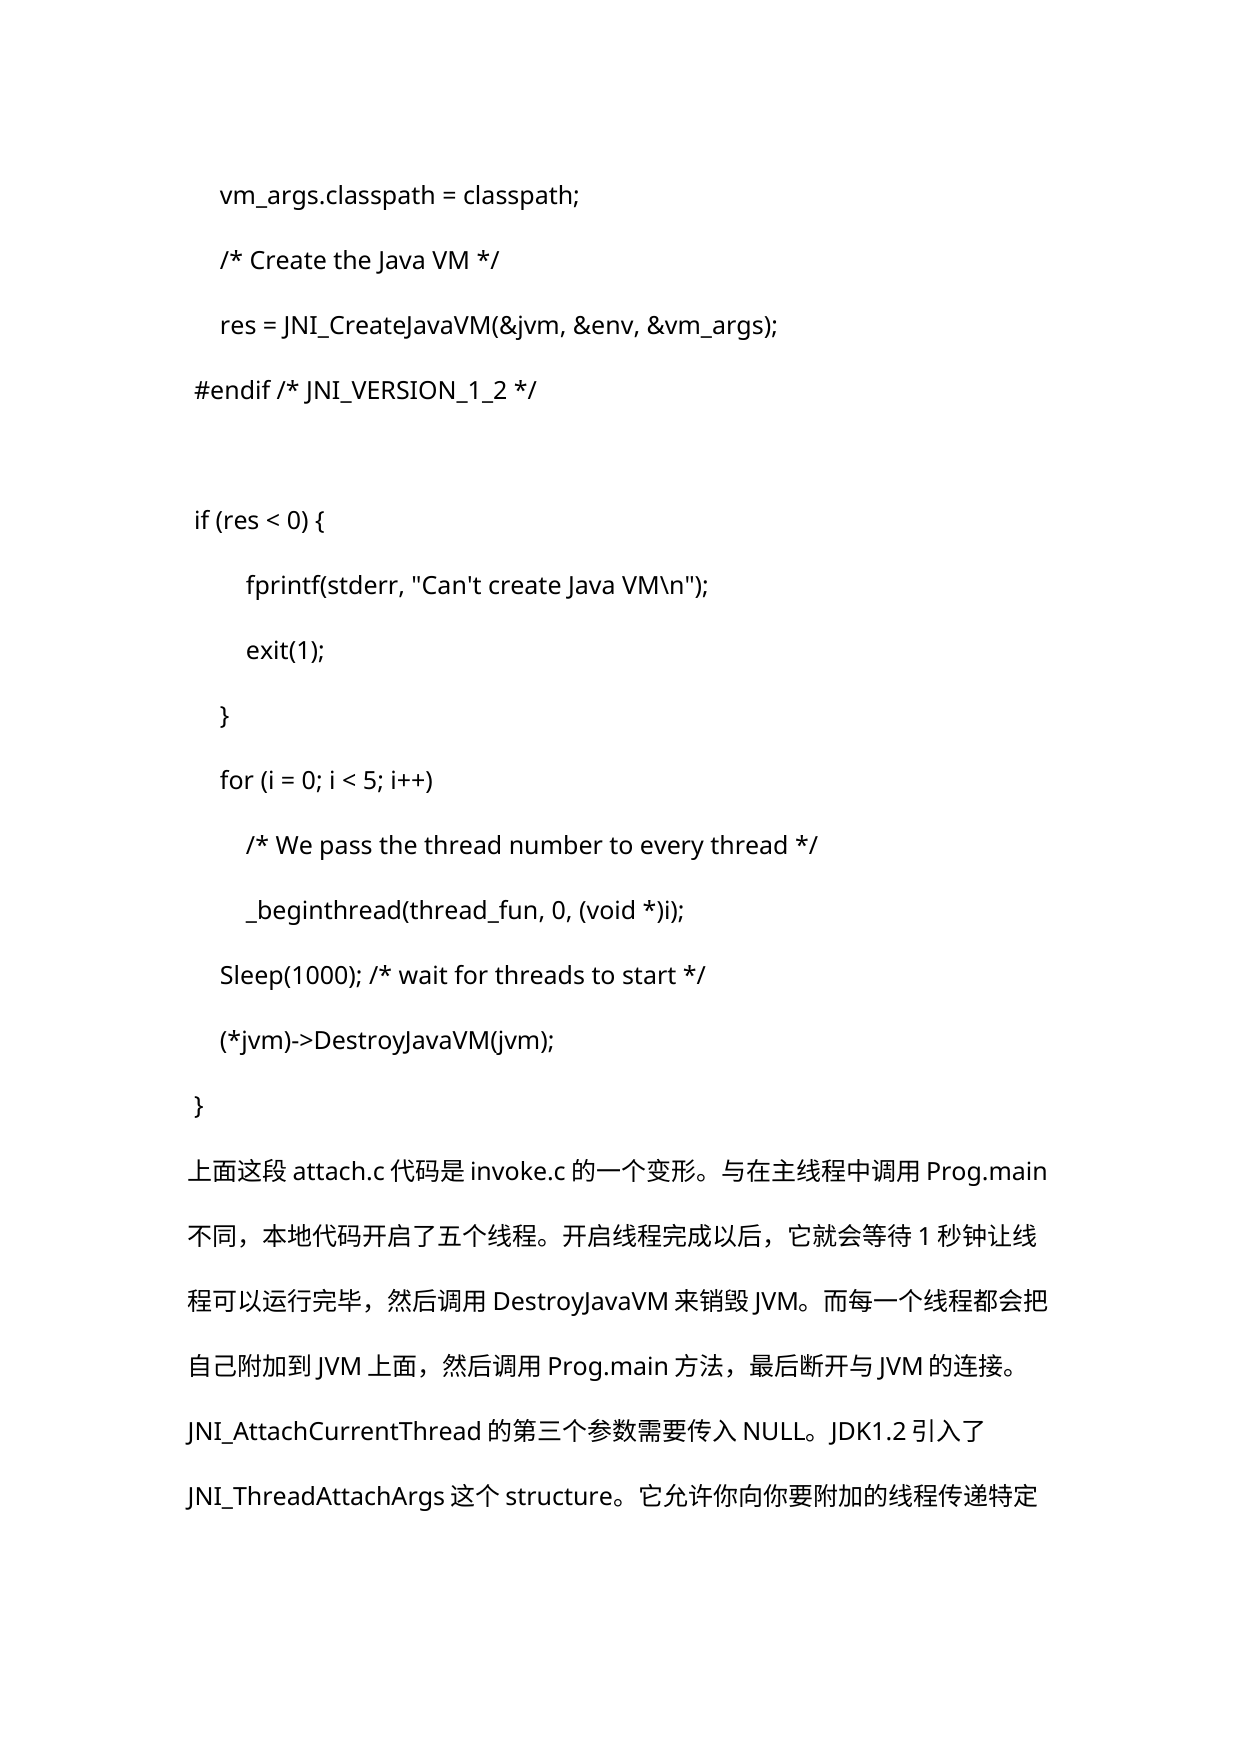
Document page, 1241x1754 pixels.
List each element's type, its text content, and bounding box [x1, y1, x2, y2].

text } [187, 682, 1053, 747]
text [187, 1397, 1053, 1527]
text for (i = 0; i < 5; i++) [187, 747, 1053, 812]
text _beginthread(thread_fun, 0, (void *)i); [187, 877, 1053, 942]
text } [187, 1072, 1053, 1137]
text #endif /* JNI_VERSION_1_2 */ [187, 357, 1053, 422]
text if (res < 0) { [187, 487, 1053, 552]
text Sleep(1000); /* wait for threads to start */ [187, 942, 1053, 1007]
text 上面这段attach.c代码是invoke.c的一个变形。与在主线程中调用Prog.main不同，本地代码开启了五个线程。开启线程完成以后，它就会等待1秒钟让线程可以运行完毕，然后调用DestroyJavaVM来销毁JVM。而每一个线程都会把自己附加到JVM上面，然后调用Prog.main方法，最后断开与JVM的连接。 [187, 1137, 1053, 1397]
text exit(1); [187, 617, 1053, 682]
text fprintf(stderr, "Can't create Java VM\n"); [187, 552, 1053, 617]
text /* Create the Java VM */ [187, 227, 1053, 292]
text (*jvm)->DestroyJavaVM(jvm); [187, 1007, 1053, 1072]
text res = JNI_CreateJavaVM(&jvm, &env, &vm_args); [187, 292, 1053, 357]
text /* We pass the thread number to every thread */ [187, 812, 1053, 877]
text vm_args.classpath = classpath; [187, 162, 1053, 227]
